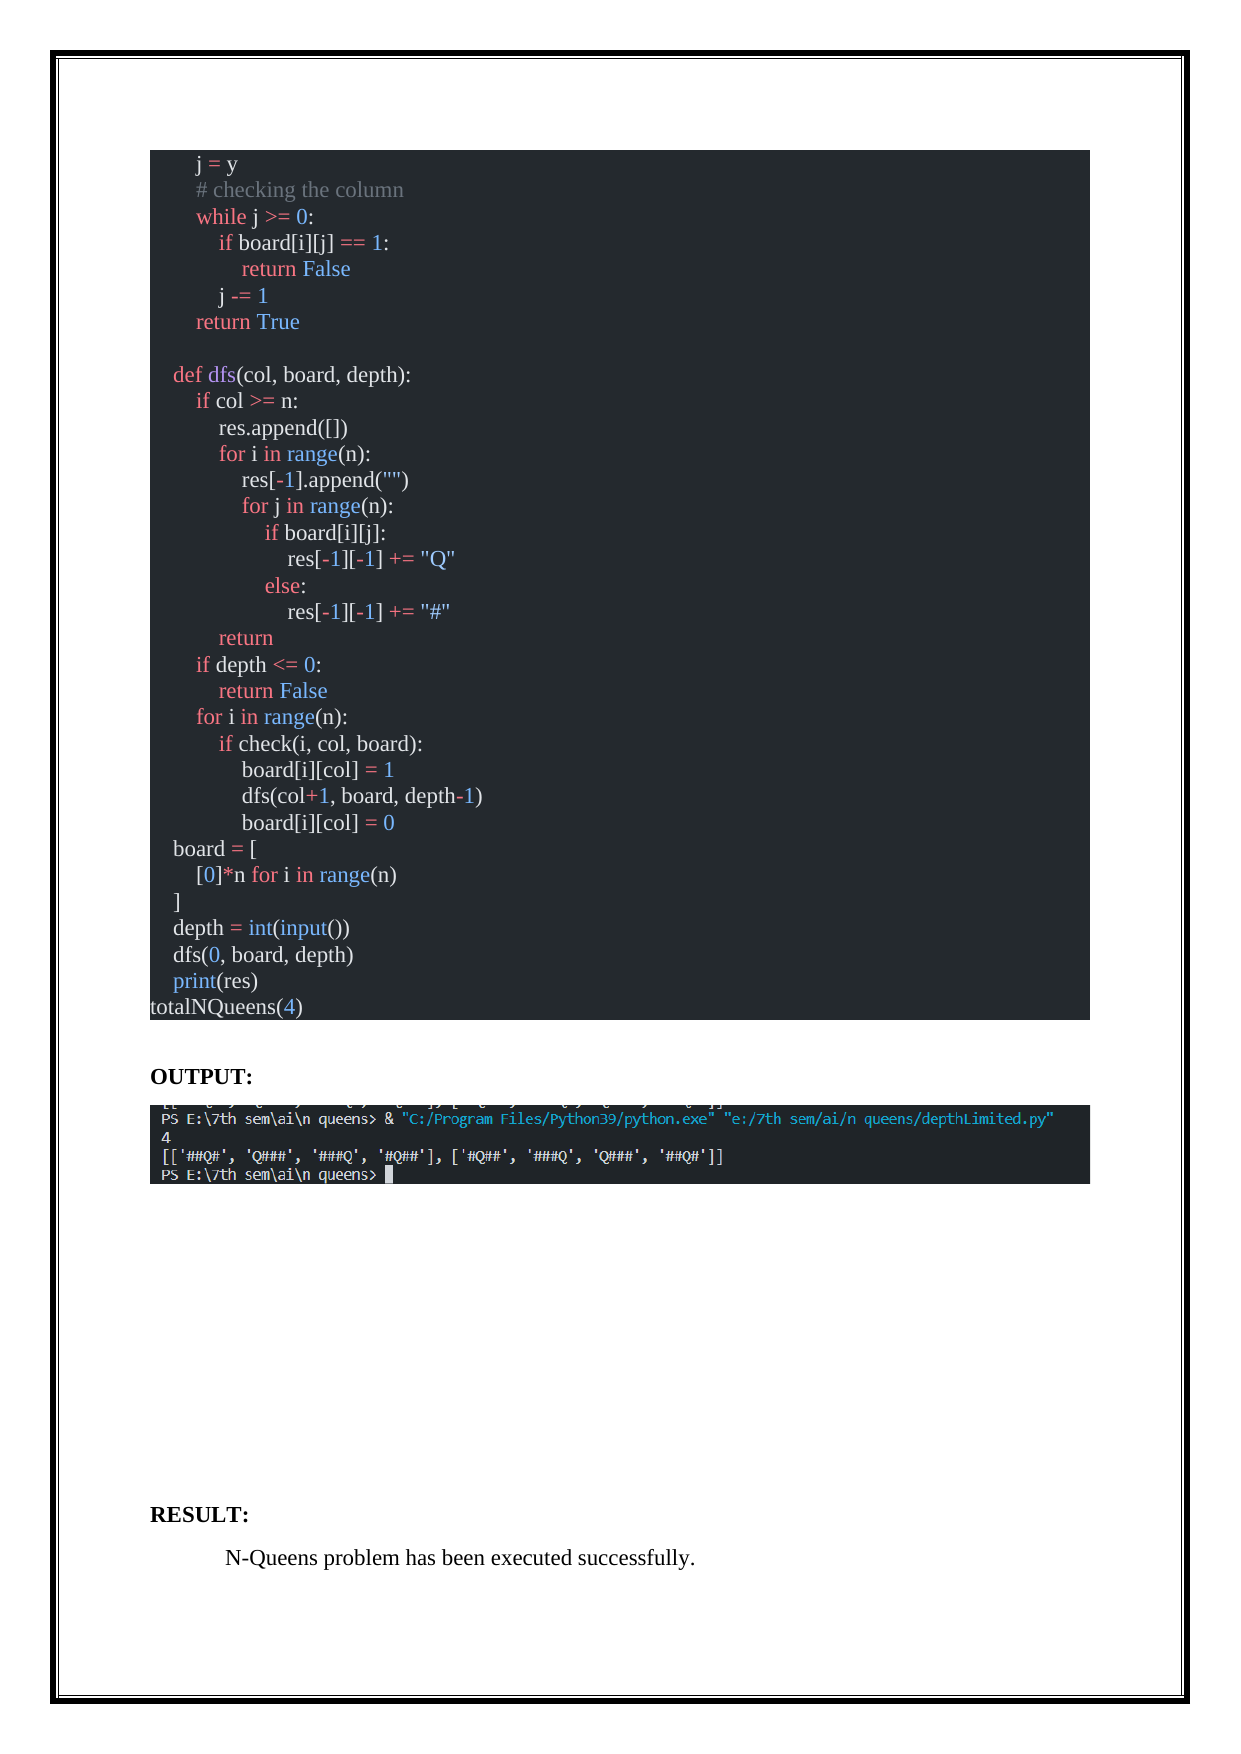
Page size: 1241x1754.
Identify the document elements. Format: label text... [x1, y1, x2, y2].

text return False [150, 255, 1090, 282]
text depth = int(input()) [150, 914, 1090, 941]
text res[-1][-1] += "#" [150, 598, 1090, 624]
text j = y [150, 150, 1090, 176]
text ] [150, 888, 1090, 914]
text print(res) [150, 967, 1090, 993]
text OUTPUT: [150, 1063, 1090, 1089]
text board = [ [150, 835, 1090, 862]
text dfs(col+1, board, depth-1) [150, 782, 1090, 809]
text if board[i][j]: [150, 519, 1090, 545]
text res.append([]) [150, 413, 1090, 440]
text for j in range(n): [150, 493, 1090, 519]
text if col >= n: [150, 387, 1090, 413]
text if board[i][j] == 1: [150, 229, 1090, 255]
text def dfs(col, board, depth): [150, 361, 1090, 387]
picture [150, 1105, 1091, 1184]
text else: [150, 572, 1090, 598]
text res[-1].append("") [150, 466, 1090, 493]
text return [150, 624, 1090, 651]
text N-Queens problem has been executed successfully. [150, 1544, 1090, 1571]
text if check(i, col, board): [150, 730, 1090, 756]
text board[i][col] = 0 [150, 809, 1090, 835]
text # checking the column [150, 176, 1090, 203]
text res[-1][-1] += "Q" [150, 545, 1090, 572]
text RESULT: [150, 1501, 1090, 1528]
text totalNQueens(4) [150, 993, 1090, 1020]
text while j >= 0: [150, 203, 1090, 229]
text [0]*n for i in range(n) [150, 862, 1090, 888]
text return False [150, 677, 1090, 703]
text dfs(0, board, depth) [150, 941, 1090, 967]
text board[i][col] = 1 [150, 756, 1090, 782]
text return True [150, 308, 1090, 334]
text if depth <= 0: [150, 651, 1090, 677]
text j -= 1 [150, 282, 1090, 308]
text for i in range(n): [150, 440, 1090, 466]
text for i in range(n): [150, 703, 1090, 730]
